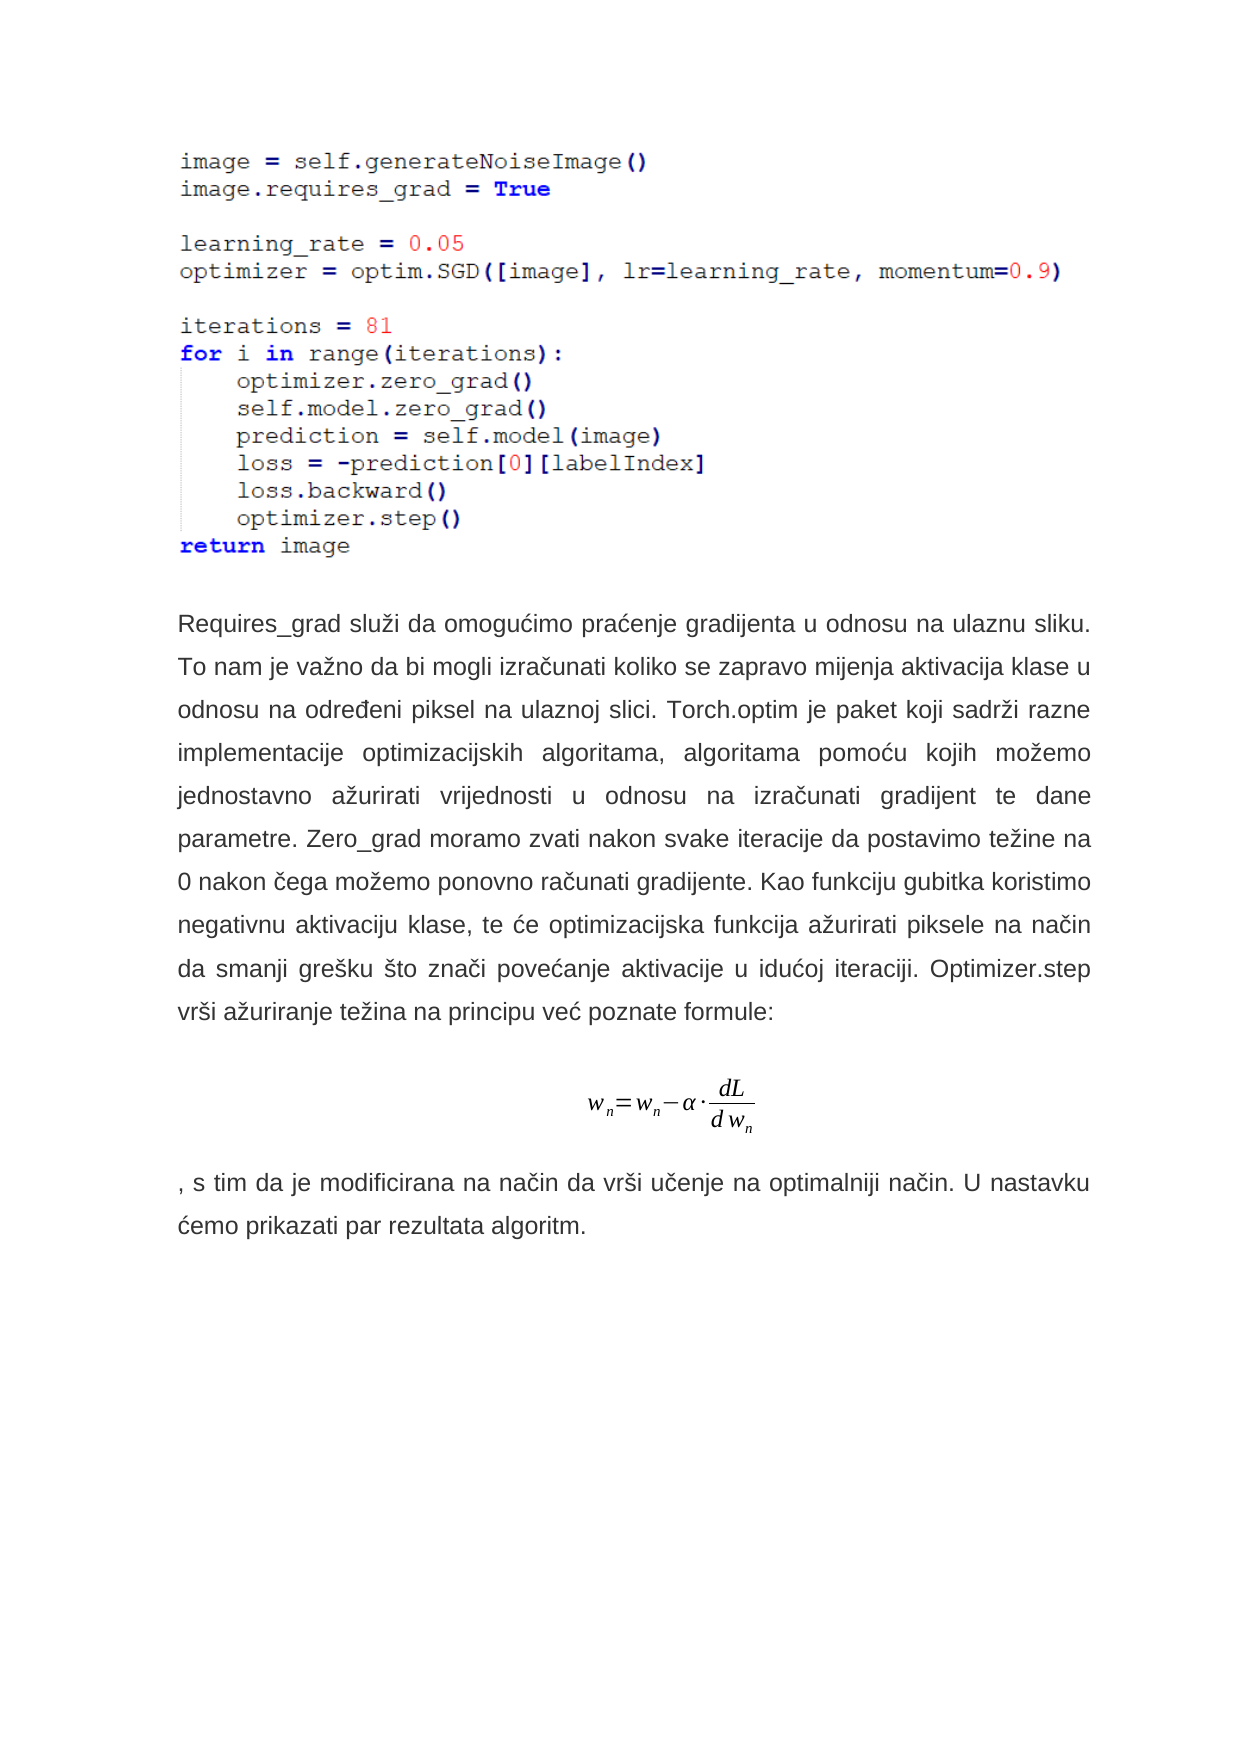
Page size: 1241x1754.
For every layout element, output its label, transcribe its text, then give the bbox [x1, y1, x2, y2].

text Requires_grad služi da omogućimo praćenje gradijenta u odnosu na ulaznu sliku. To nam je važno da bi mogli izračunati koliko se zapravo mijenja aktivacija klase u odnosu na određeni piksel na ulaznoj slici. Torch.optim je paket koji sadrži razne implementacije optimizacijskih algoritama, algoritama pomoću kojih možemo jednostavno ažurirati vrijednosti u odnosu na izračunati gradijent te dane parametre. Zero_grad moramo zvati nakon svake iteracije da postavimo težine na 0 nakon čega možemo ponovno računati gradijente. Kao funkciju gubitka koristimo negativnu aktivaciju klase, te će optimizacijska funkcija ažurirati piksele na način da smanji grešku što znači povećanje aktivacije u idućoj iteraciji. Optimizer.step vrši ažuriranje težina na principu već poznate formule: [177, 609, 1093, 1026]
text , s tim da je modificirana na način da vrši učenje na optimalniji način. U nastavku ćemo prikazati par rezultata algoritm. [177, 1168, 1093, 1239]
picture [177, 147, 1069, 561]
